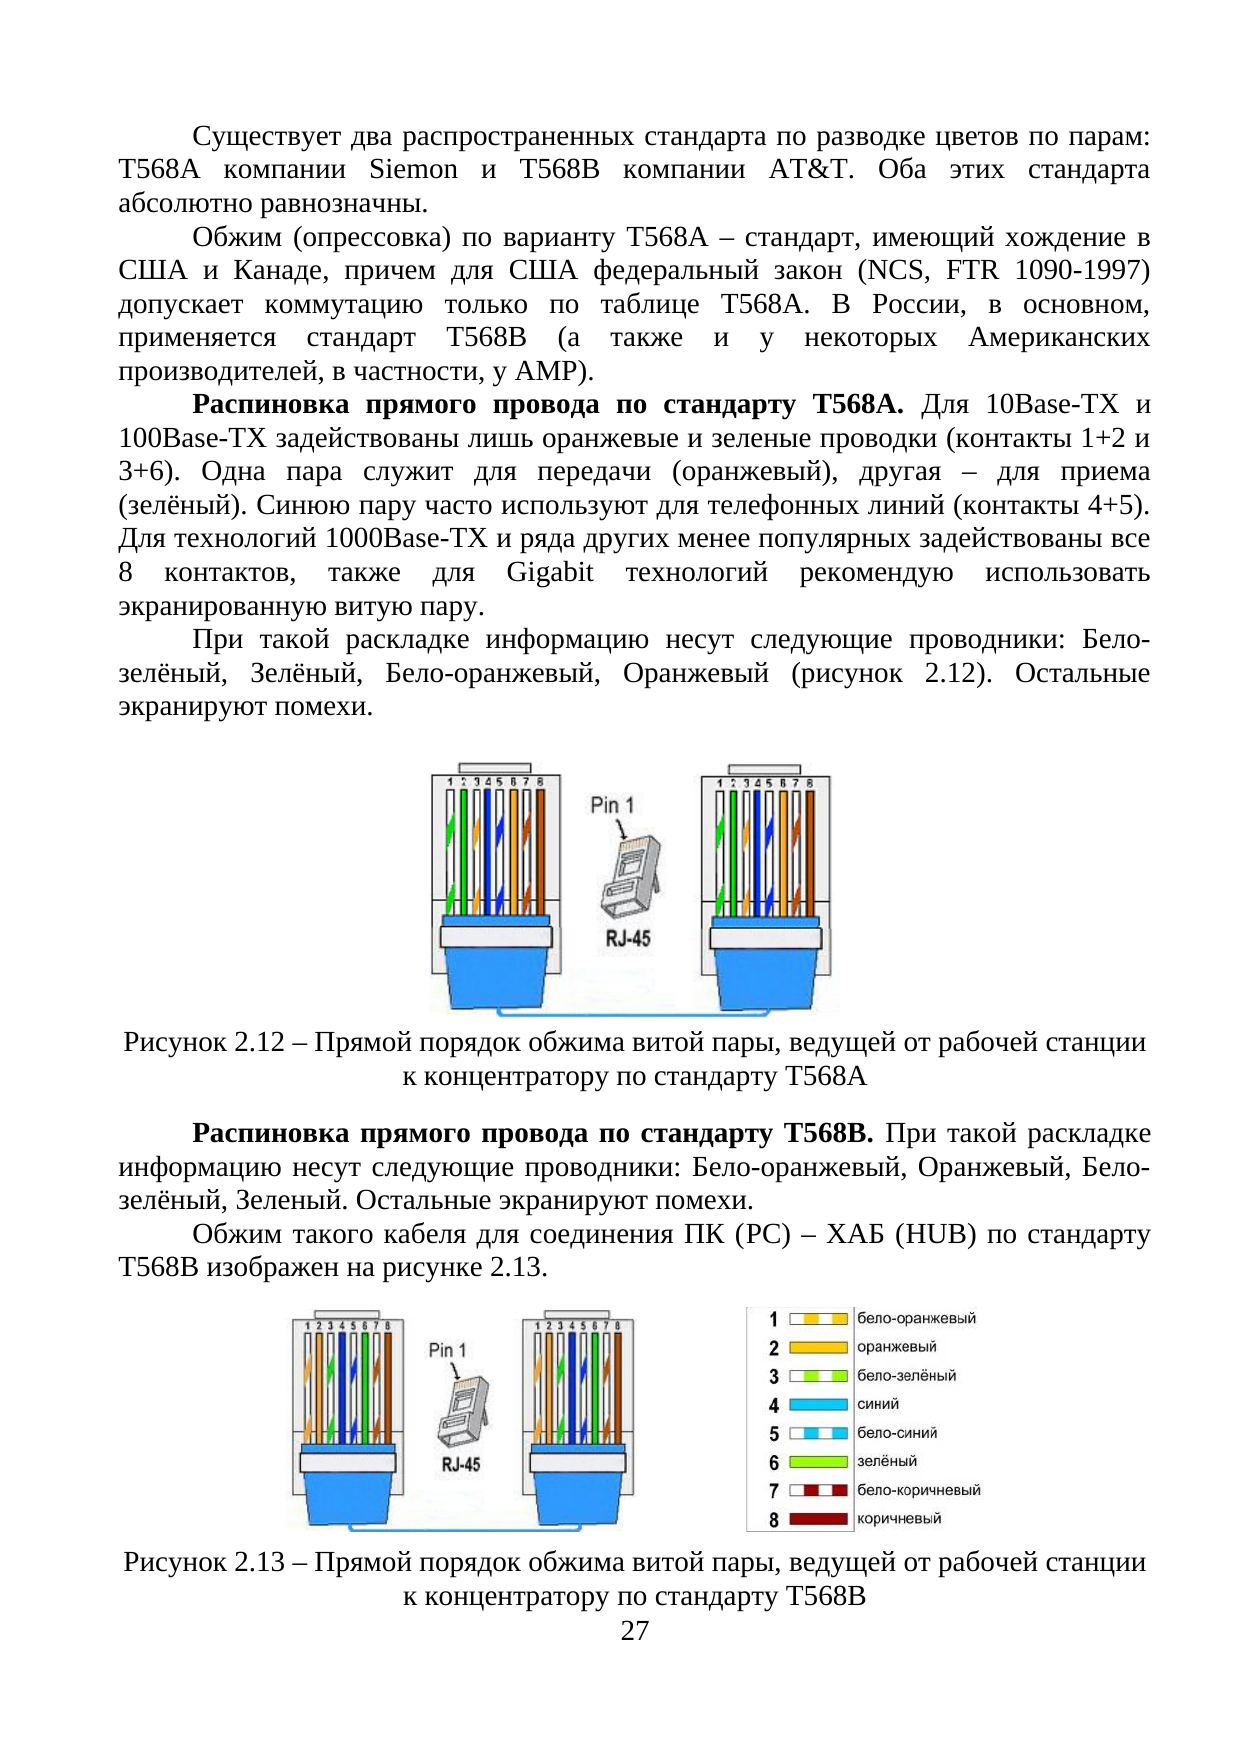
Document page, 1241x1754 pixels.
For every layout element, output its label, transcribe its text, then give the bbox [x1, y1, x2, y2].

text Обжим (опрессовка) по варианту T568A – стандарт, имеющий хождение в США и Канаде, причем для США федеральный закон (NCS, FTR 1090-1997) допускает коммутацию только по таблице T568A. В России, в основном, применяется стандарт T568B (а также и у некоторых Американских производителей, в частности, у AMP). [118, 219, 1152, 386]
text Существует два распространенных стандарта по разводке цветов по парам: T568A компании Siemon и T568B компании AT&T. Оба этих стандарта абсолютно равнозначны. [118, 118, 1152, 219]
text При такой раскладке информацию несут следующие проводники: Бело-зелёный, Зелёный, Бело-оранжевый, Оранжевый (рисунок 2.12). Остальные экранируют помехи. [118, 621, 1152, 722]
text Рисунок 2.13 – Прямой порядок обжима витой пары, ведущей от рабочей станции к концентратору по стандарту T568B [118, 1544, 1152, 1611]
text Распиновка прямого провода по стандарту T568B. При такой раскладке информацию несут следующие проводники: Бело-оранжевый, Оранжевый, Бело-зелёный, Зеленый. Остальные экранируют помехи. [118, 1115, 1152, 1216]
picture [285, 1309, 638, 1532]
text Обжим такого кабеля для соединения ПК (PC) – ХАБ (HUB) по стандарту T568B изображен на рисунке 2.13. [118, 1216, 1152, 1283]
text Рисунок 2.12 – Прямой порядок обжима витой пары, ведущей от рабочей станции к концентратору по стандарту T568A [118, 1024, 1152, 1091]
text Распиновка прямого провода по стандарту T568A. Для 10Base-TX и 100Base-TX задействованы лишь оранжевые и зеленые проводки (контакты 1+2 и 3+6). Одна пара служит для передачи (оранжевый), другая – для приема (зелёный). Синюю пару часто используют для телефонных линий (контакты 4+5). Для технологий 1000Base-TX и ряда других менее популярных задействованы все 8 контактов, также для Gigabit технологий рекомендую использовать экранированную витую пару. [118, 386, 1152, 621]
picture [429, 755, 841, 1025]
picture [746, 1307, 984, 1532]
